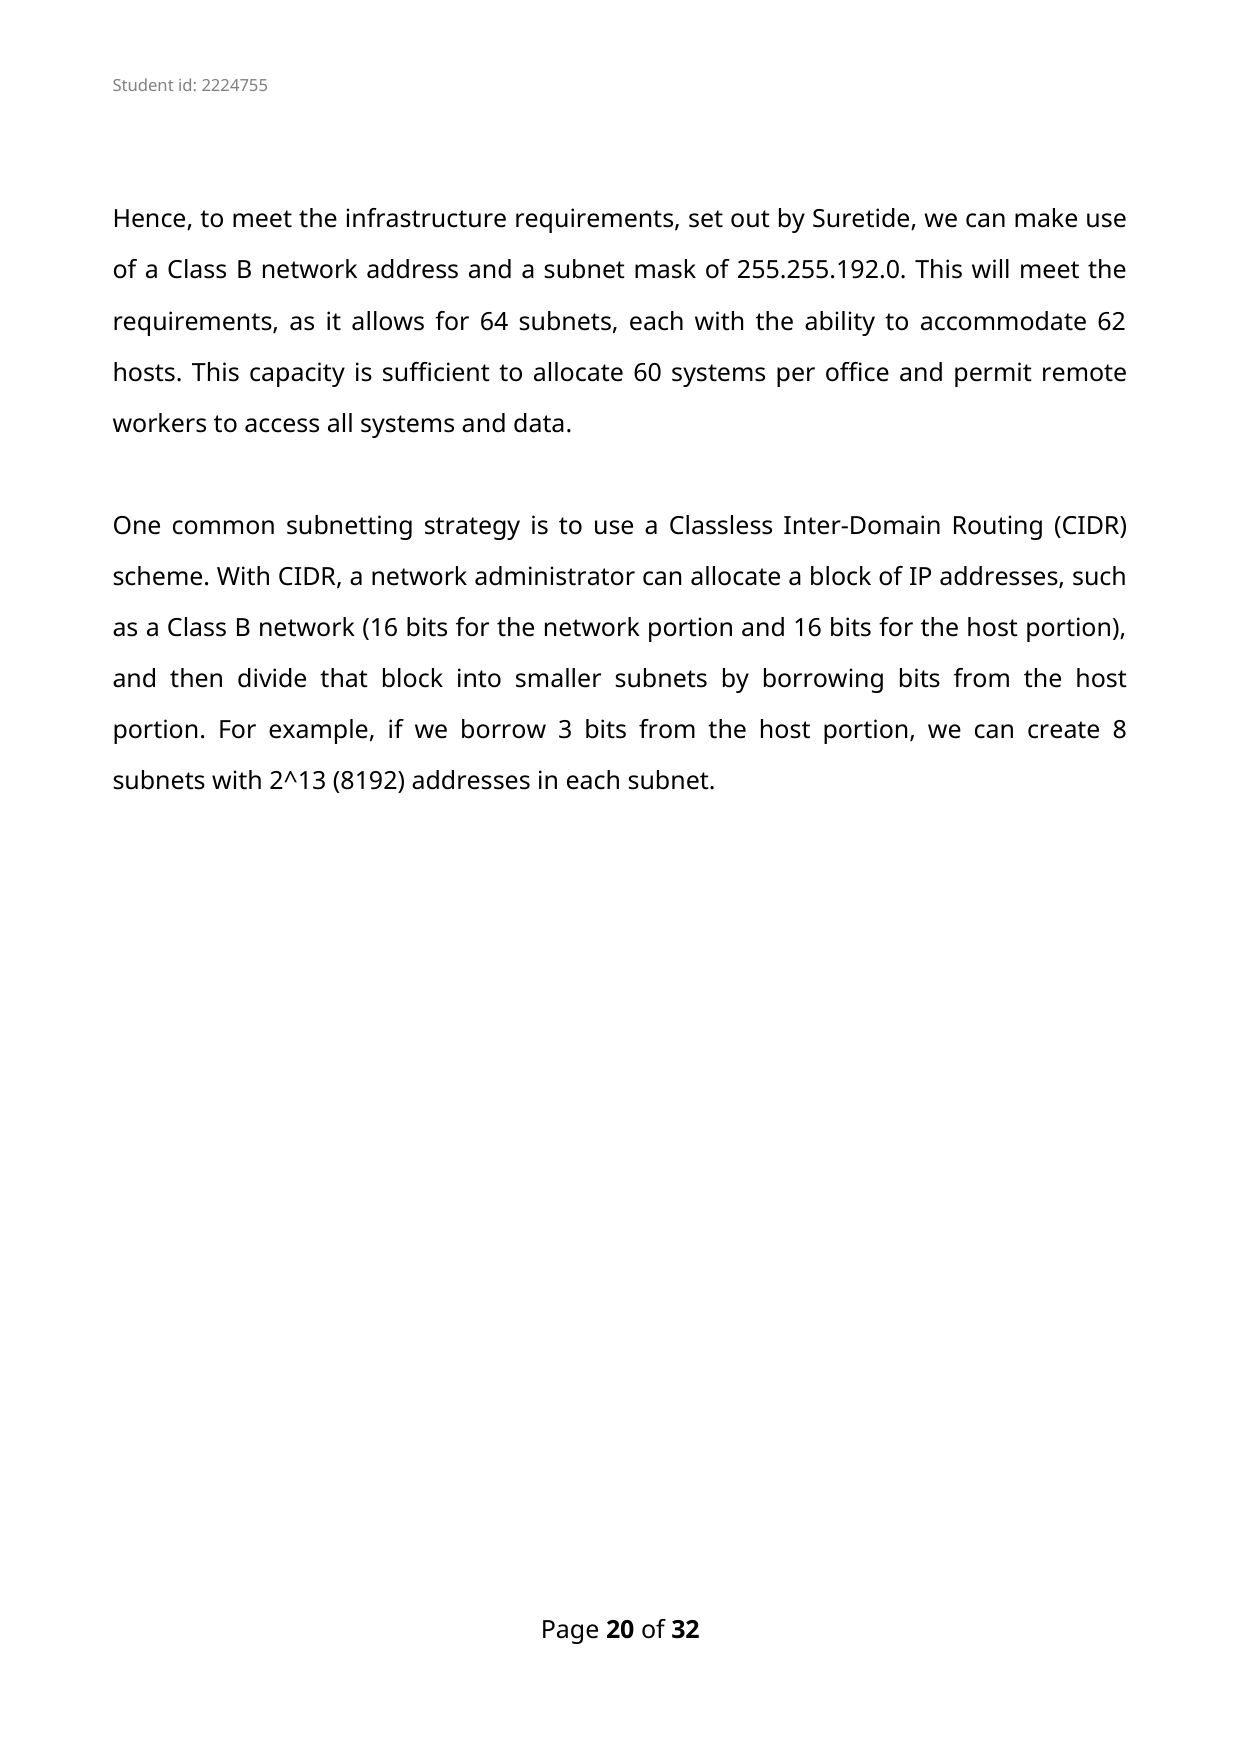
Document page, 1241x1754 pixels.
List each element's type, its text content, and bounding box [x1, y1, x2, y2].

text One common subnetting strategy is to use a Classless Inter-Domain Routing (CIDR) scheme. With CIDR, a network administrator can allocate a block of IP addresses, such as a Class B network (16 bits for the network portion and 16 bits for the host portion), and then divide that block into smaller subnets by borrowing bits from the host portion. For example, if we borrow 3 bits from the host portion, we can create 8 subnets with 2^13 (8192) addresses in each subnet. [112, 507, 1128, 797]
text Hence, to meet the infrastructure requirements, set out by Suretide, we can make use of a Class B network address and a subnet mask of 255.255.192.0. This will meet the requirements, as it allows for 64 subnets, each with the ability to accommodate 62 hosts. This capacity is sufficient to allocate 60 systems per office and permit remote workers to access all systems and data. [112, 201, 1128, 439]
